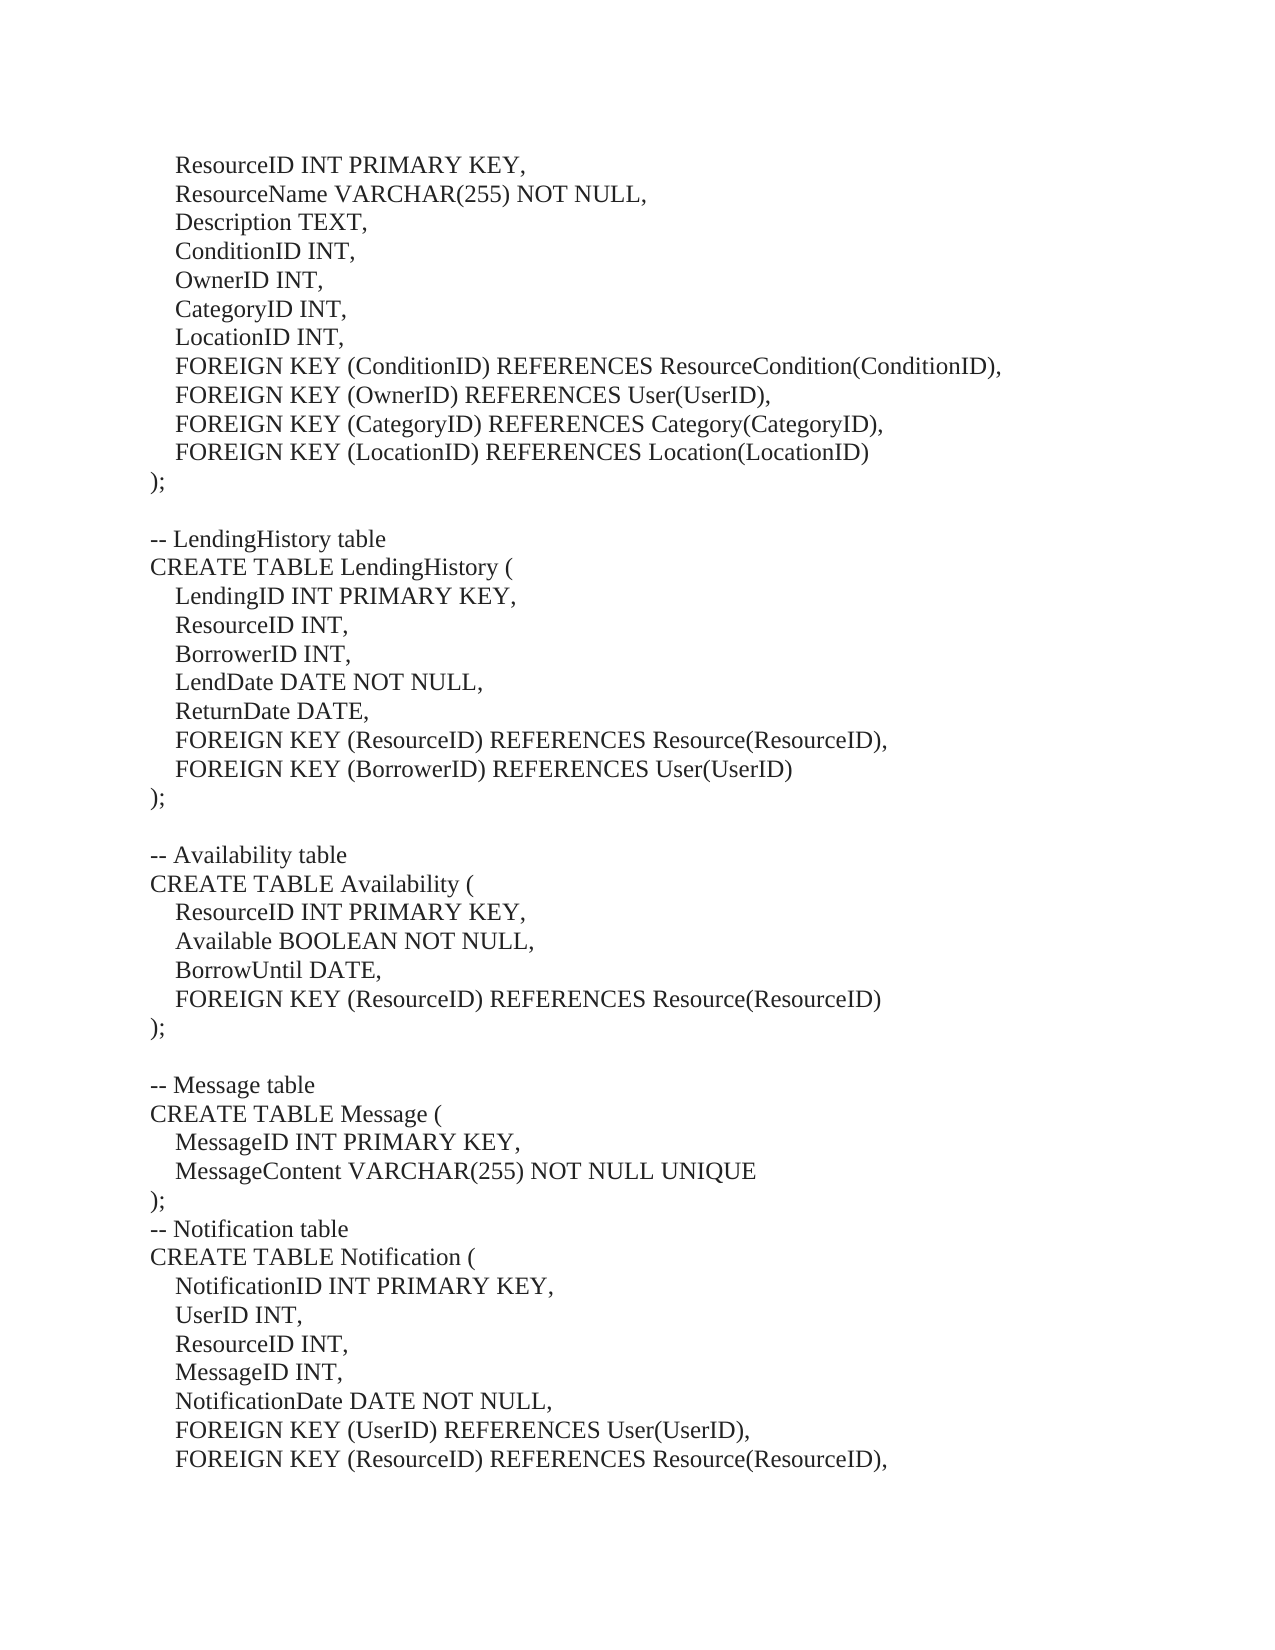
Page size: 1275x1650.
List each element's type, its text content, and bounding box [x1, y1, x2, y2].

text CREATE TABLE Notification ( [150, 1242, 1226, 1271]
text -- LendingHistory table [150, 524, 1226, 552]
text Available BOOLEAN NOT NULL, [150, 926, 1226, 955]
text LendingID INT PRIMARY KEY, [150, 581, 1226, 610]
text LocationID INT, [150, 322, 1226, 351]
text ResourceID INT PRIMARY KEY, [150, 897, 1226, 926]
text NotificationID INT PRIMARY KEY, [150, 1271, 1226, 1300]
text ); [150, 466, 1226, 495]
text FOREIGN KEY (CategoryID) REFERENCES Category(CategoryID), [150, 409, 1226, 437]
text FOREIGN KEY (ResourceID) REFERENCES Resource(ResourceID), [150, 725, 1226, 754]
text -- Availability table [150, 840, 1226, 869]
text FOREIGN KEY (UserID) REFERENCES User(UserID), [150, 1415, 1226, 1444]
text ResourceName VARCHAR(255) NOT NULL, [150, 179, 1226, 207]
text Description TEXT, [150, 207, 1226, 236]
text BorrowerID INT, [150, 639, 1226, 667]
text FOREIGN KEY (ResourceID) REFERENCES Resource(ResourceID) [150, 984, 1226, 1012]
text ReturnDate DATE, [150, 696, 1226, 725]
text FOREIGN KEY (ConditionID) REFERENCES ResourceCondition(ConditionID), [150, 351, 1226, 380]
text CREATE TABLE Message ( [150, 1099, 1226, 1127]
text ); [150, 782, 1226, 811]
text ); [150, 1185, 1226, 1214]
text MessageID INT, [150, 1357, 1226, 1386]
text CREATE TABLE LendingHistory ( [150, 552, 1226, 581]
text -- Message table [150, 1070, 1226, 1099]
text ResourceID INT, [150, 610, 1226, 639]
text MessageContent VARCHAR(255) NOT NULL UNIQUE [150, 1156, 1226, 1185]
text ResourceID INT, [150, 1329, 1226, 1357]
text MessageID INT PRIMARY KEY, [150, 1127, 1226, 1156]
text -- Notification table [150, 1214, 1226, 1242]
text CategoryID INT, [150, 294, 1226, 322]
text FOREIGN KEY (BorrowerID) REFERENCES User(UserID) [150, 754, 1226, 782]
text UserID INT, [150, 1300, 1226, 1329]
text FOREIGN KEY (LocationID) REFERENCES Location(LocationID) [150, 437, 1226, 466]
text ConditionID INT, [150, 236, 1226, 265]
text ResourceID INT PRIMARY KEY, [150, 150, 1226, 179]
text LendDate DATE NOT NULL, [150, 667, 1226, 696]
text OwnerID INT, [150, 265, 1226, 294]
text CREATE TABLE Availability ( [150, 869, 1226, 897]
text NotificationDate DATE NOT NULL, [150, 1386, 1226, 1415]
text FOREIGN KEY (OwnerID) REFERENCES User(UserID), [150, 380, 1226, 409]
text BorrowUntil DATE, [150, 955, 1226, 984]
text ); [150, 1012, 1226, 1041]
text FOREIGN KEY (ResourceID) REFERENCES Resource(ResourceID), [150, 1444, 1226, 1472]
